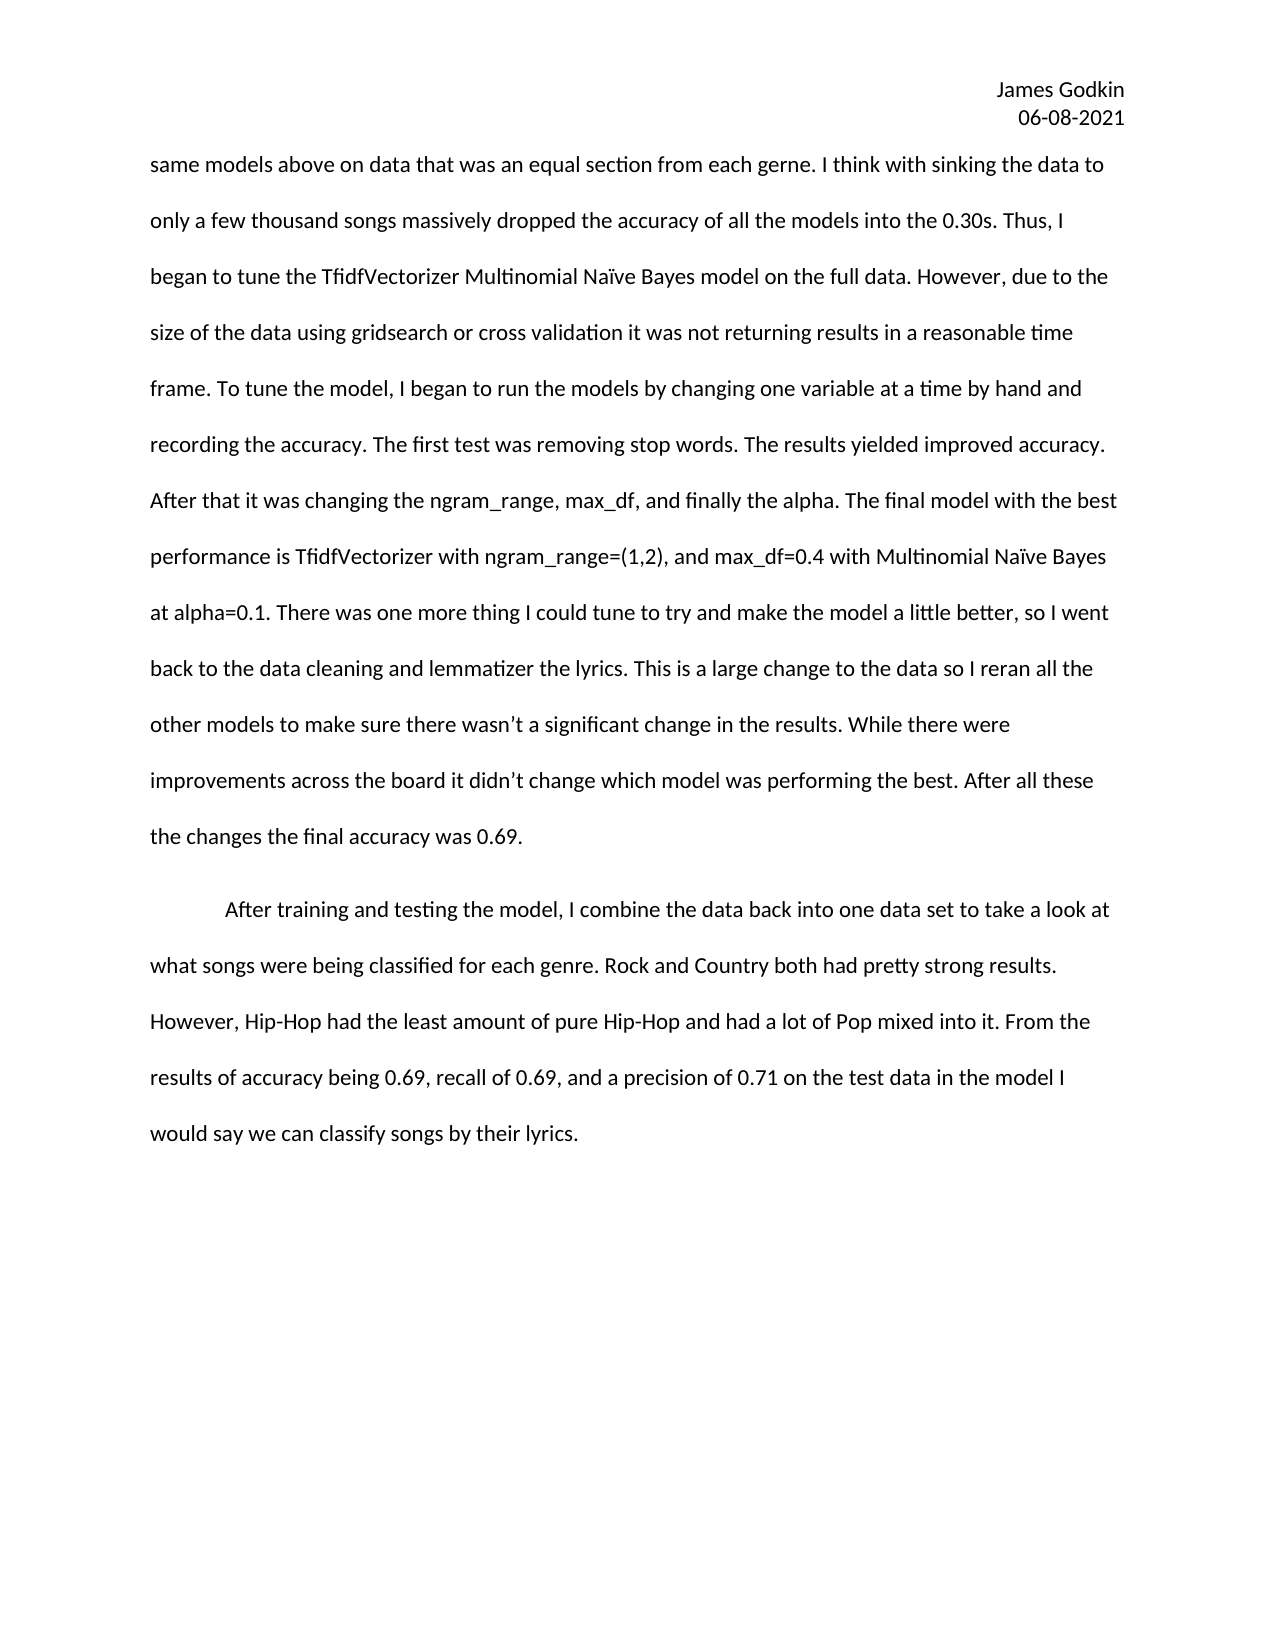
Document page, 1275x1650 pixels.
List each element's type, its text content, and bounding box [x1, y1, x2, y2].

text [150, 150, 1125, 851]
text After training and testing the model, I combine the data back into one data set to take a look at what songs were being classified for each genre. Rock and Country both had pretty strong results. However, Hip-Hop had the least amount of pure Hip-Hop and had a lot of Pop mixed into it. From the results of accuracy being 0.69, recall of 0.69, and a precision of 0.71 on the test data in the model I would say we can classify songs by their lyrics. [150, 895, 1125, 1147]
